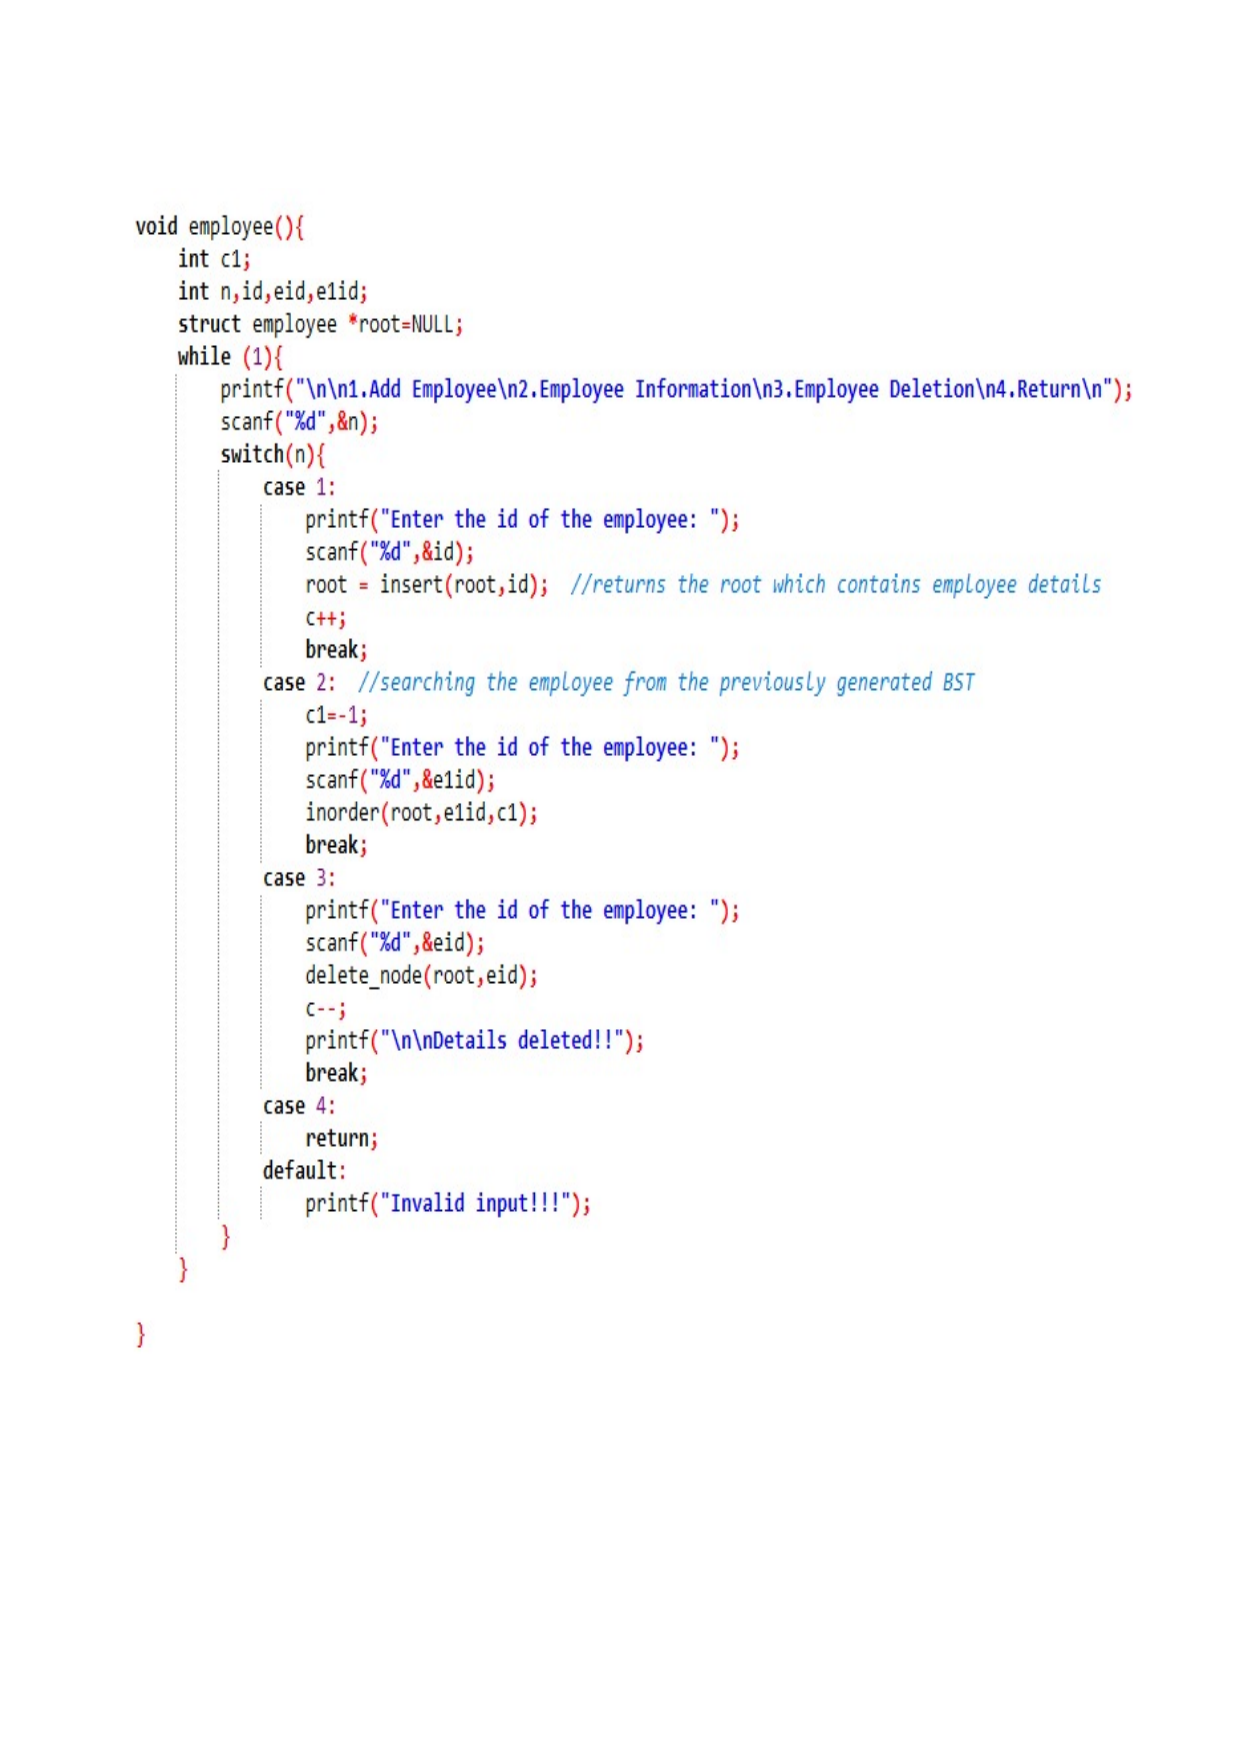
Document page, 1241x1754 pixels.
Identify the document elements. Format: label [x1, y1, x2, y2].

picture [133, 188, 1170, 1369]
